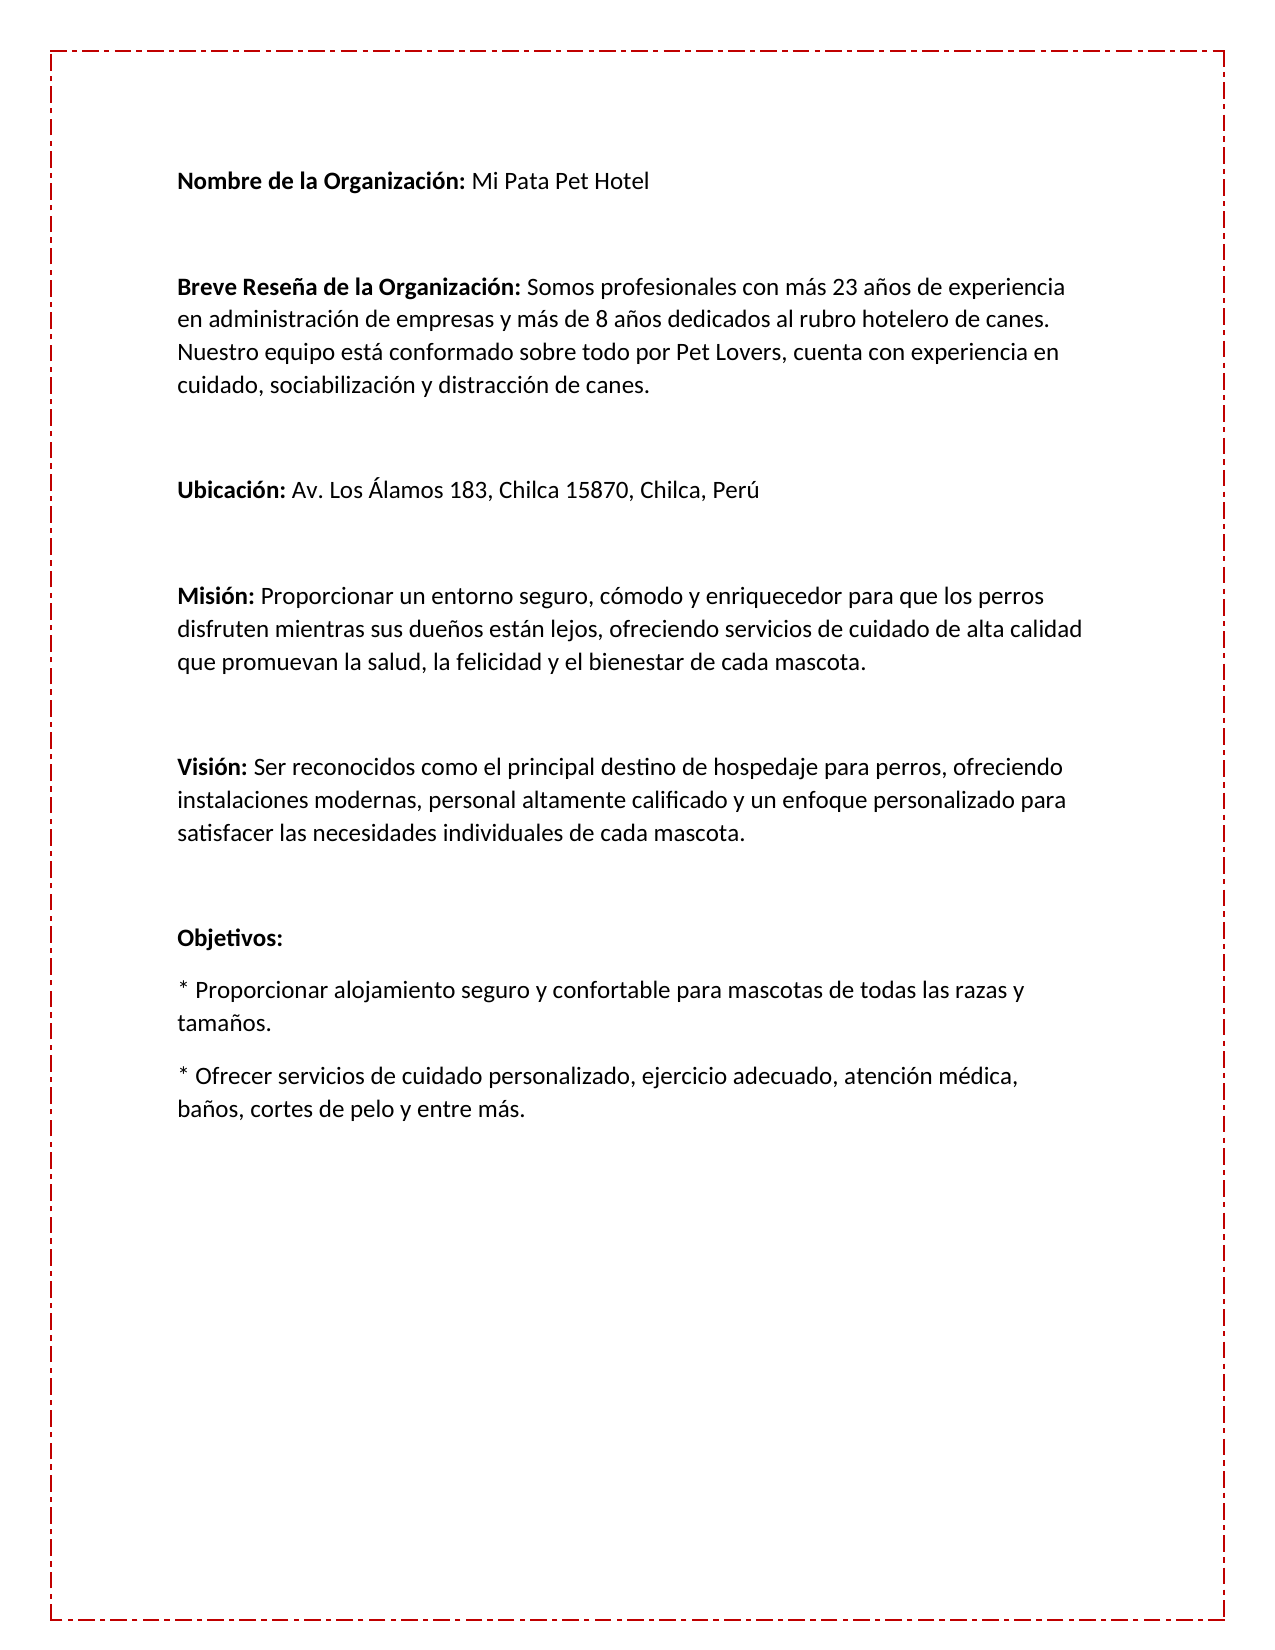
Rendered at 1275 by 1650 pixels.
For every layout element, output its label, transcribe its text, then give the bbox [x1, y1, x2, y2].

text * Proporcionar alojamiento seguro y confortable para mascotas de todas las razas y tamaños. [177, 974, 1084, 1038]
text Objetivos: [177, 922, 1084, 952]
text Breve Reseña de la Organización: Somos profesionales con más 23 años de experiencia en administración de empresas y más de 8 años dedicados al rubro hotelero de canes. Nuestro equipo está conformado sobre todo por Pet Lovers, cuenta con experiencia en cuidado, sociabilización y distracción de canes. [177, 271, 1084, 400]
text Ubicación: Av. Los Álamos 183, Chilca 15870, Chilca, Perú [177, 475, 1084, 505]
text Nombre de la Organización: Mi Pata Pet Hotel [177, 166, 1084, 196]
text * Ofrecer servicios de cuidado personalizado, ejercicio adecuado, atención médica, baños, cortes de pelo y entre más. [177, 1060, 1084, 1123]
text Misión: Proporcionar un entorno seguro, cómodo y enriquecedor para que los perros disfruten mientras sus dueños están lejos, ofreciendo servicios de cuidado de alta calidad que promuevan la salud, la felicidad y el bienestar de cada mascota. [177, 580, 1084, 676]
text Visión: Ser reconocidos como el principal destino de hospedaje para perros, ofreciendo instalaciones modernas, personal altamente calificado y un enfoque personalizado para satisfacer las necesidades individuales de cada mascota. [177, 751, 1084, 847]
